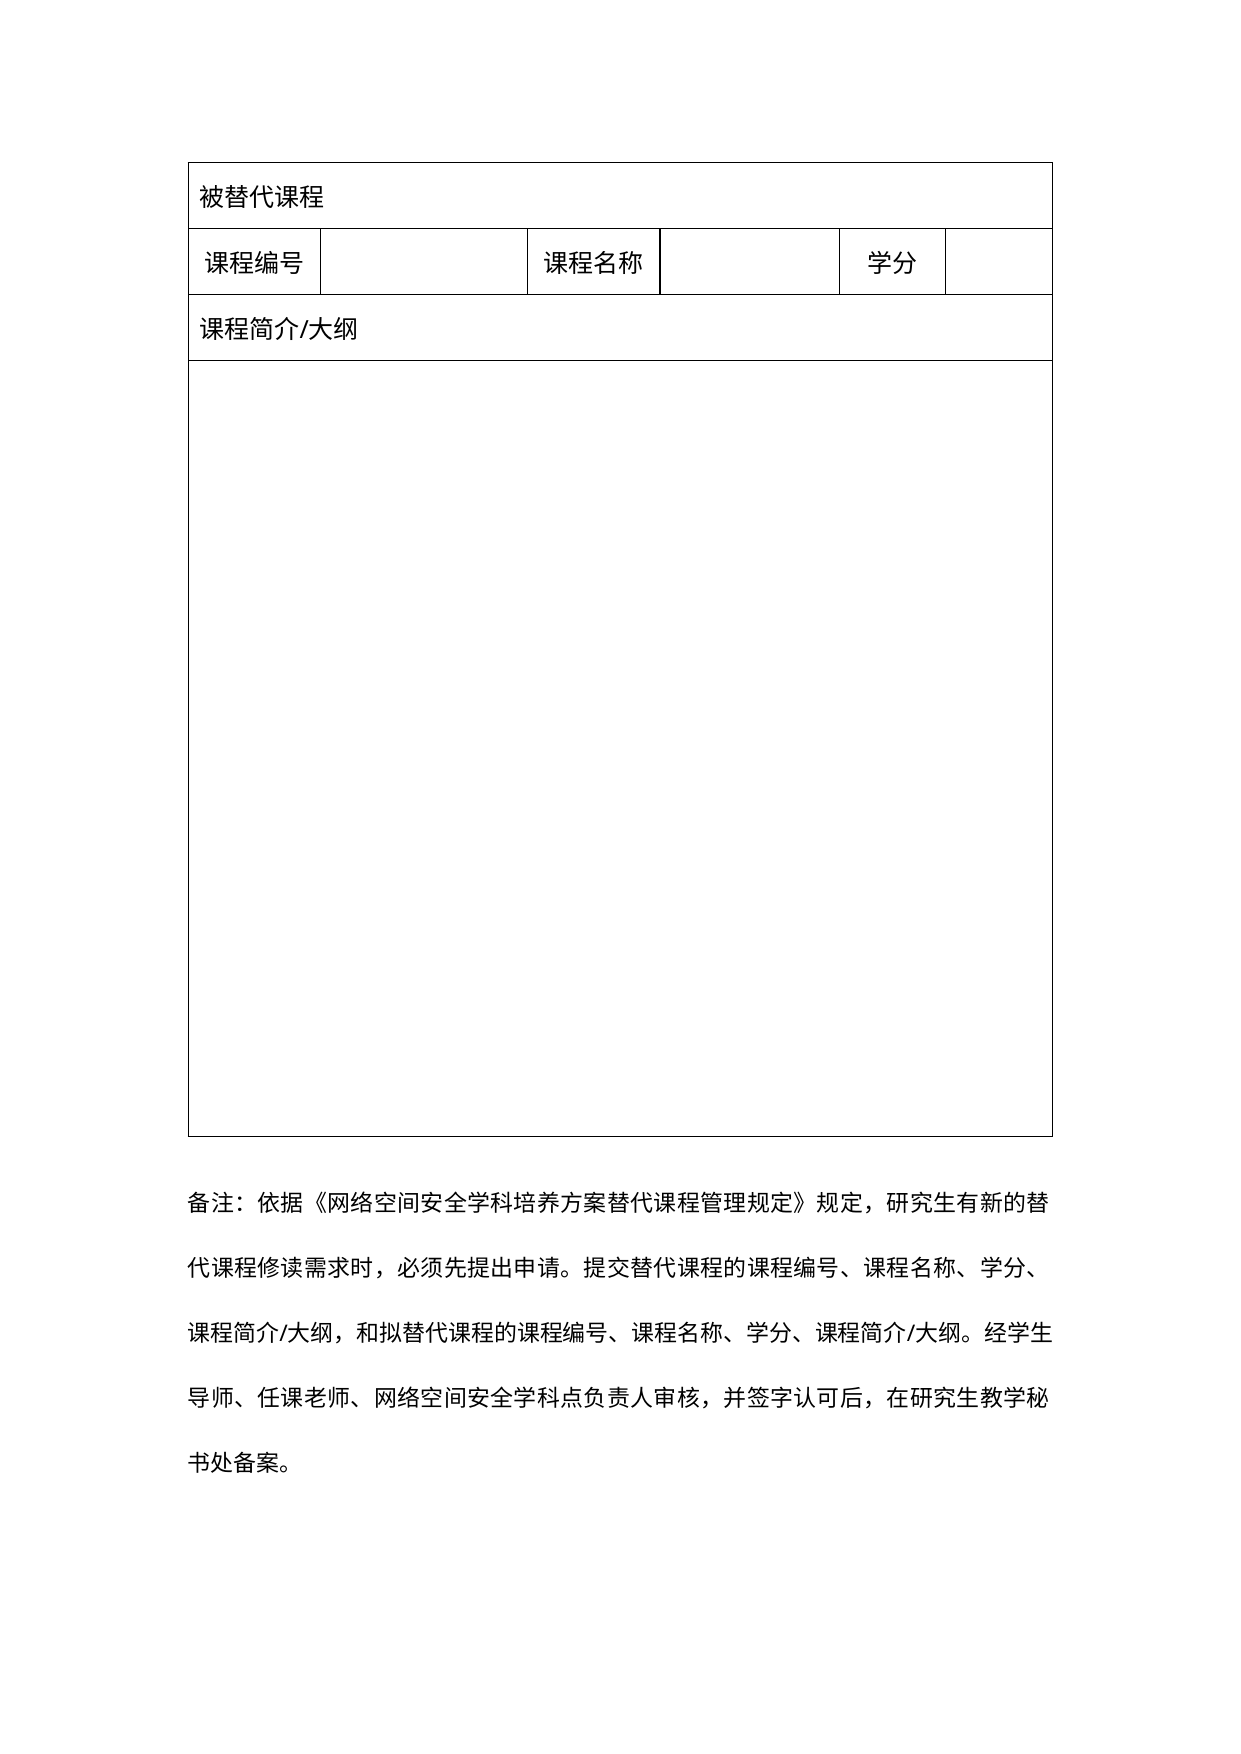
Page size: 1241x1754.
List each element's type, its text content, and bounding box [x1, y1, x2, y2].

table_cell 学分 [840, 229, 945, 294]
table_cell 课程编号 [189, 229, 320, 294]
table_cell [661, 229, 839, 294]
table_cell 课程简介/大纲 [189, 295, 1052, 360]
table_cell [189, 361, 1052, 1136]
table_cell [946, 229, 1052, 294]
text 备注：依据《网络空间安全学科培养方案替代课程管理规定》规定，研究生有新的替代课程修读需求时，必须先提出申请。提交替代课程的课程编号、课程名称、学分、课程简介/大纲，和拟替代课程的课程编号、课程名称、学分、课程简介/大纲。经学生导师、任课老师、网络空间安全学科点负责人审核，并签字认可后，在研究生教学秘书处备案。 [187, 1169, 1053, 1494]
table_cell 课程名称 [528, 229, 659, 294]
table_header 被替代课程 [189, 163, 1052, 228]
table_cell [321, 229, 527, 294]
